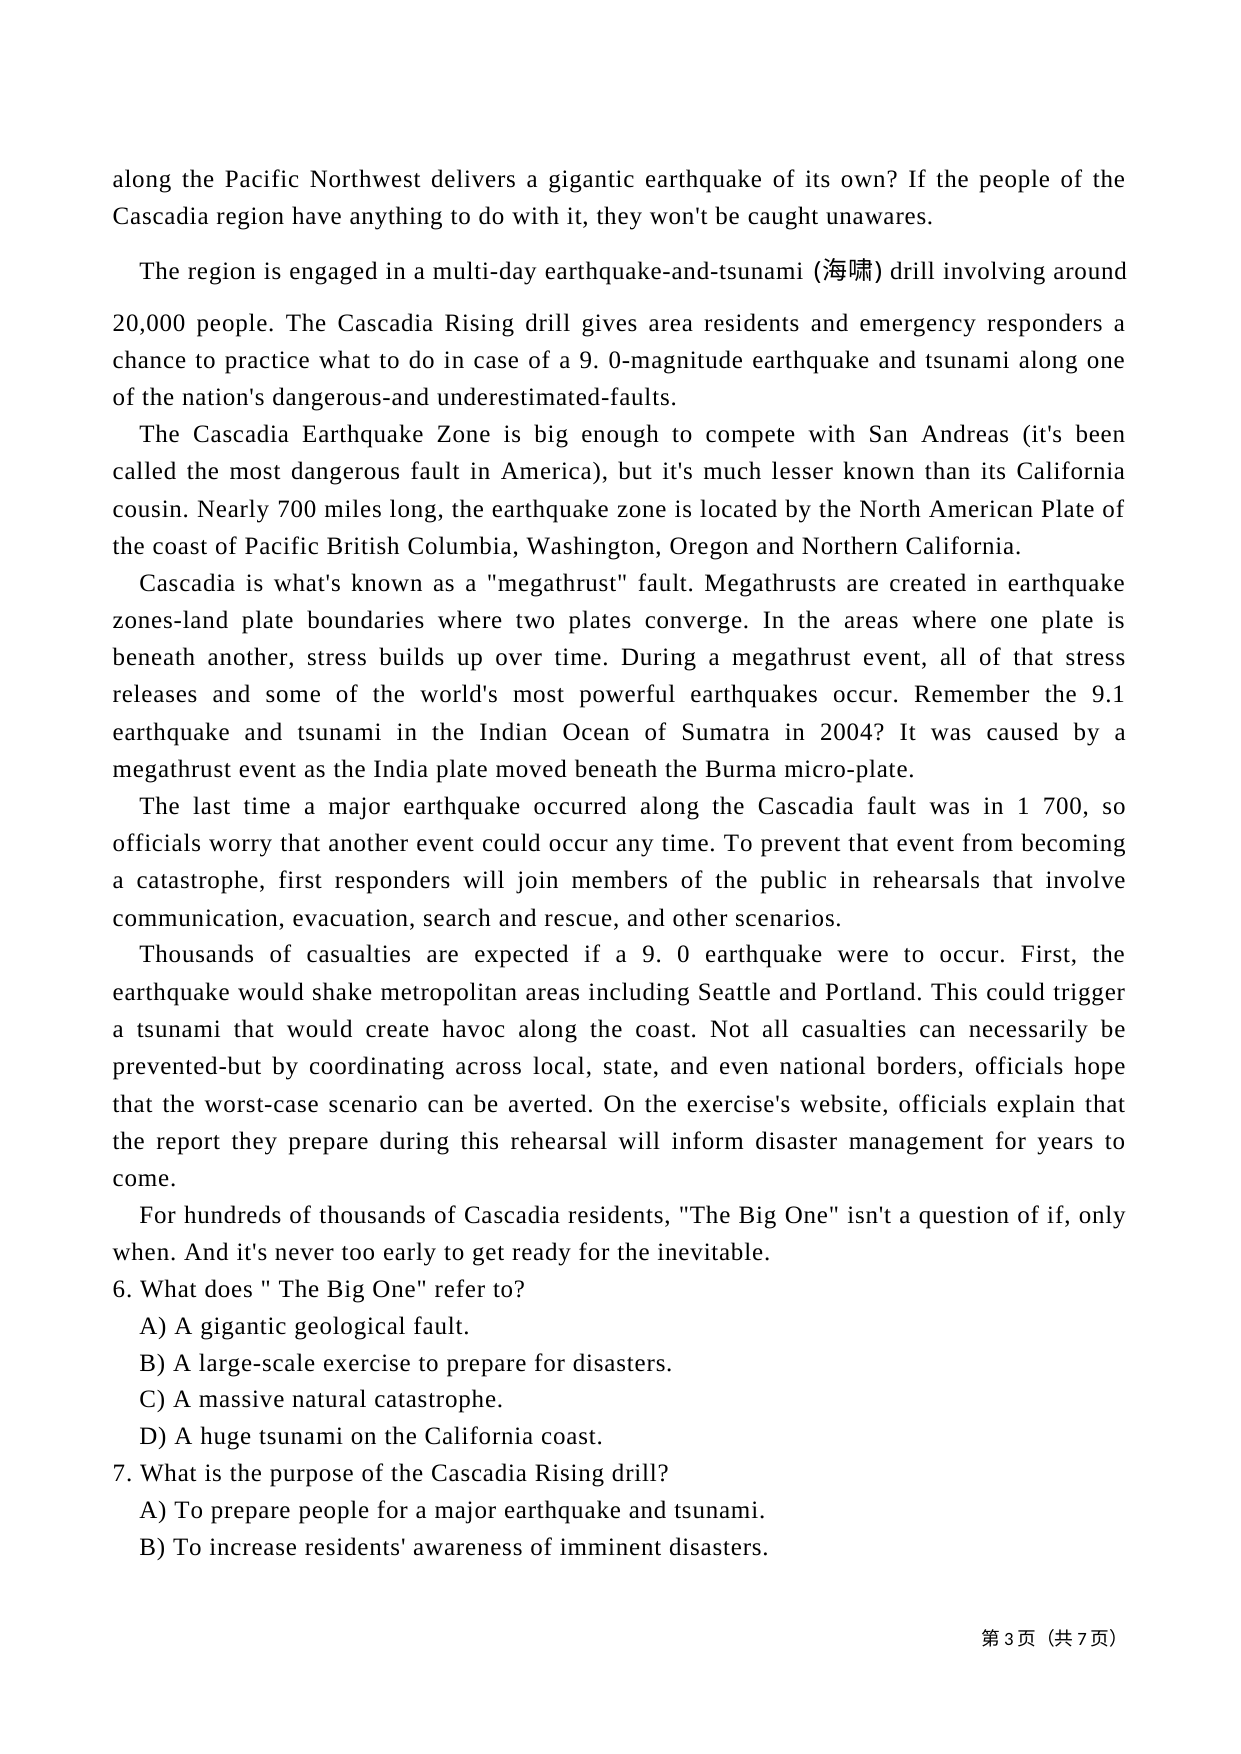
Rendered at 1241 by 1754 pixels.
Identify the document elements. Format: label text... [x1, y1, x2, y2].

text For hundreds of thousands of Cascadia residents, "The Big One" isn't a question of if, only when. And it's never too early to get ready for the inevitable. [112, 1198, 1128, 1268]
text The Cascadia Earthquake Zone is big enough to compete with San Andreas (it's been called the most dangerous fault in America), but it's much lesser known than its California cousin. Nearly 700 miles long, the earthquake zone is located by the North American Plate of the coast of Pacific British Columbia, Washington, Oregon and Northern California. [112, 417, 1128, 562]
text Cascadia is what's known as a "megathrust" fault. Megathrusts are created in earthquake zones-land plate boundaries where two plates converge. In the areas where one plate is beneath another, stress builds up over time. During a megathrust event, all of that stress releases and some of the world's most powerful earthquakes occur. Remember the 9.1 earthquake and tsunami in the Indian Ocean of Sumatra in 2004? It was caused by a megathrust event as the India plate moved beneath the Burma micro-plate. [112, 566, 1128, 785]
text B) To increase residents' awareness of imminent disasters. [112, 1530, 1128, 1562]
text B) A large-scale exercise to prepare for disasters. [112, 1346, 1128, 1378]
text The last time a major earthquake occurred along the Cascadia fault was in 1 700, so officials worry that another event could occur any time. To prevent that event from becoming a catastrophe, first responders will join members of the public in rehearsals that involve communication, evacuation, search and rescue, and other scenarios. [112, 789, 1128, 933]
text C) A massive natural catastrophe. [112, 1383, 1128, 1415]
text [112, 162, 1128, 232]
text 7. What is the purpose of the Cascadia Rising drill? [112, 1456, 1128, 1489]
text 6. What does " The Big One" refer to? [112, 1272, 1128, 1305]
text A) A gigantic geological fault. [112, 1309, 1128, 1342]
text The region is engaged in a multi-day earthquake-and-tsunami (海啸) drill involving around 20,000 people. The Cascadia Rising drill gives area residents and emergency responders a chance to practice what to do in case of a 9. 0-magnitude earthquake and tsunami along one of the nation's dangerous-and underestimated-faults. [112, 236, 1128, 413]
text A) To prepare people for a major earthquake and tsunami. [112, 1493, 1128, 1525]
text Thousands of casualties are expected if a 9. 0 earthquake were to occur. First, the earthquake would shake metropolitan areas including Seattle and Portland. This could trigger a tsunami that would create havoc along the coast. Not all casualties can necessarily be prevented-but by coordinating across local, state, and even national borders, officials hope that the worst-case scenario can be averted. On the exercise's website, officials explain that the report they prepare during this rehearsal will inform disaster management for years to come. [112, 938, 1128, 1194]
text D) A huge tsunami on the California coast. [112, 1419, 1128, 1452]
